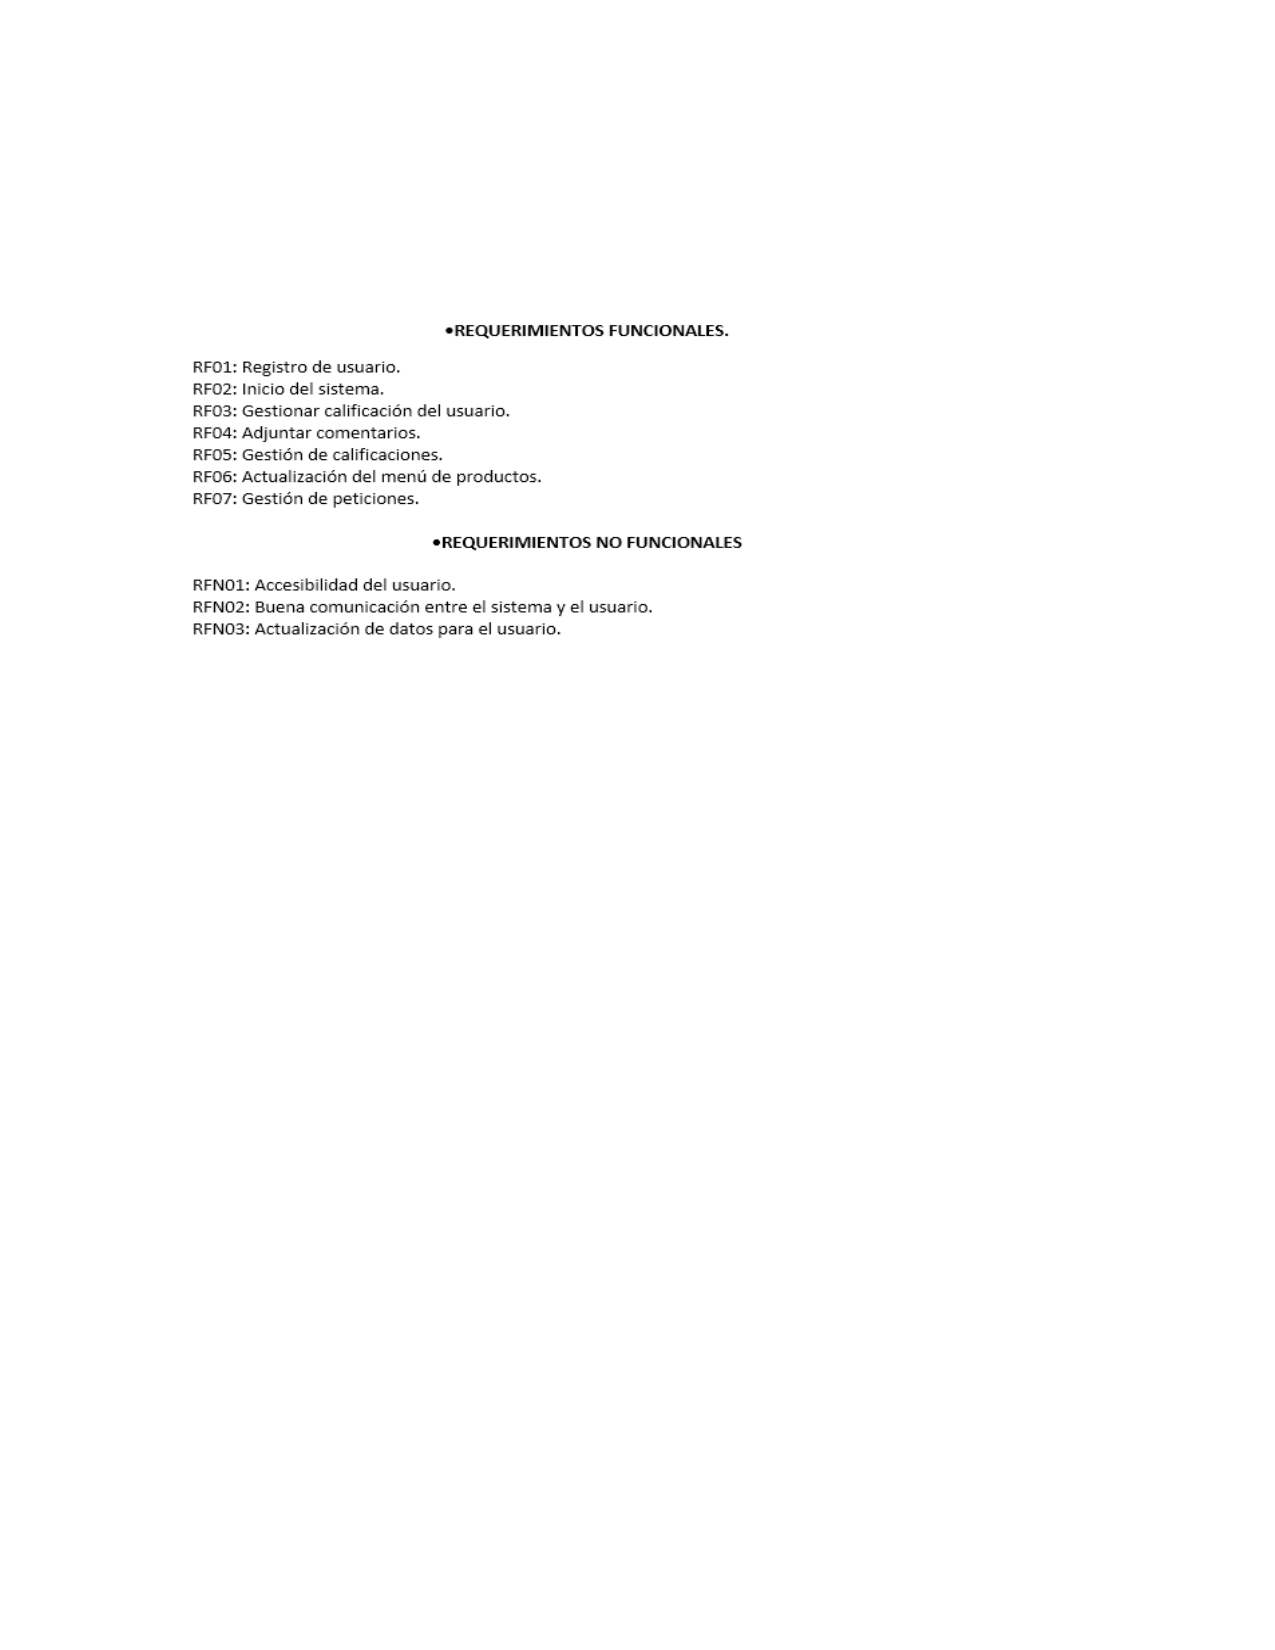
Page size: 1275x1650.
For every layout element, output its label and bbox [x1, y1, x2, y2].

picture [177, 301, 759, 649]
